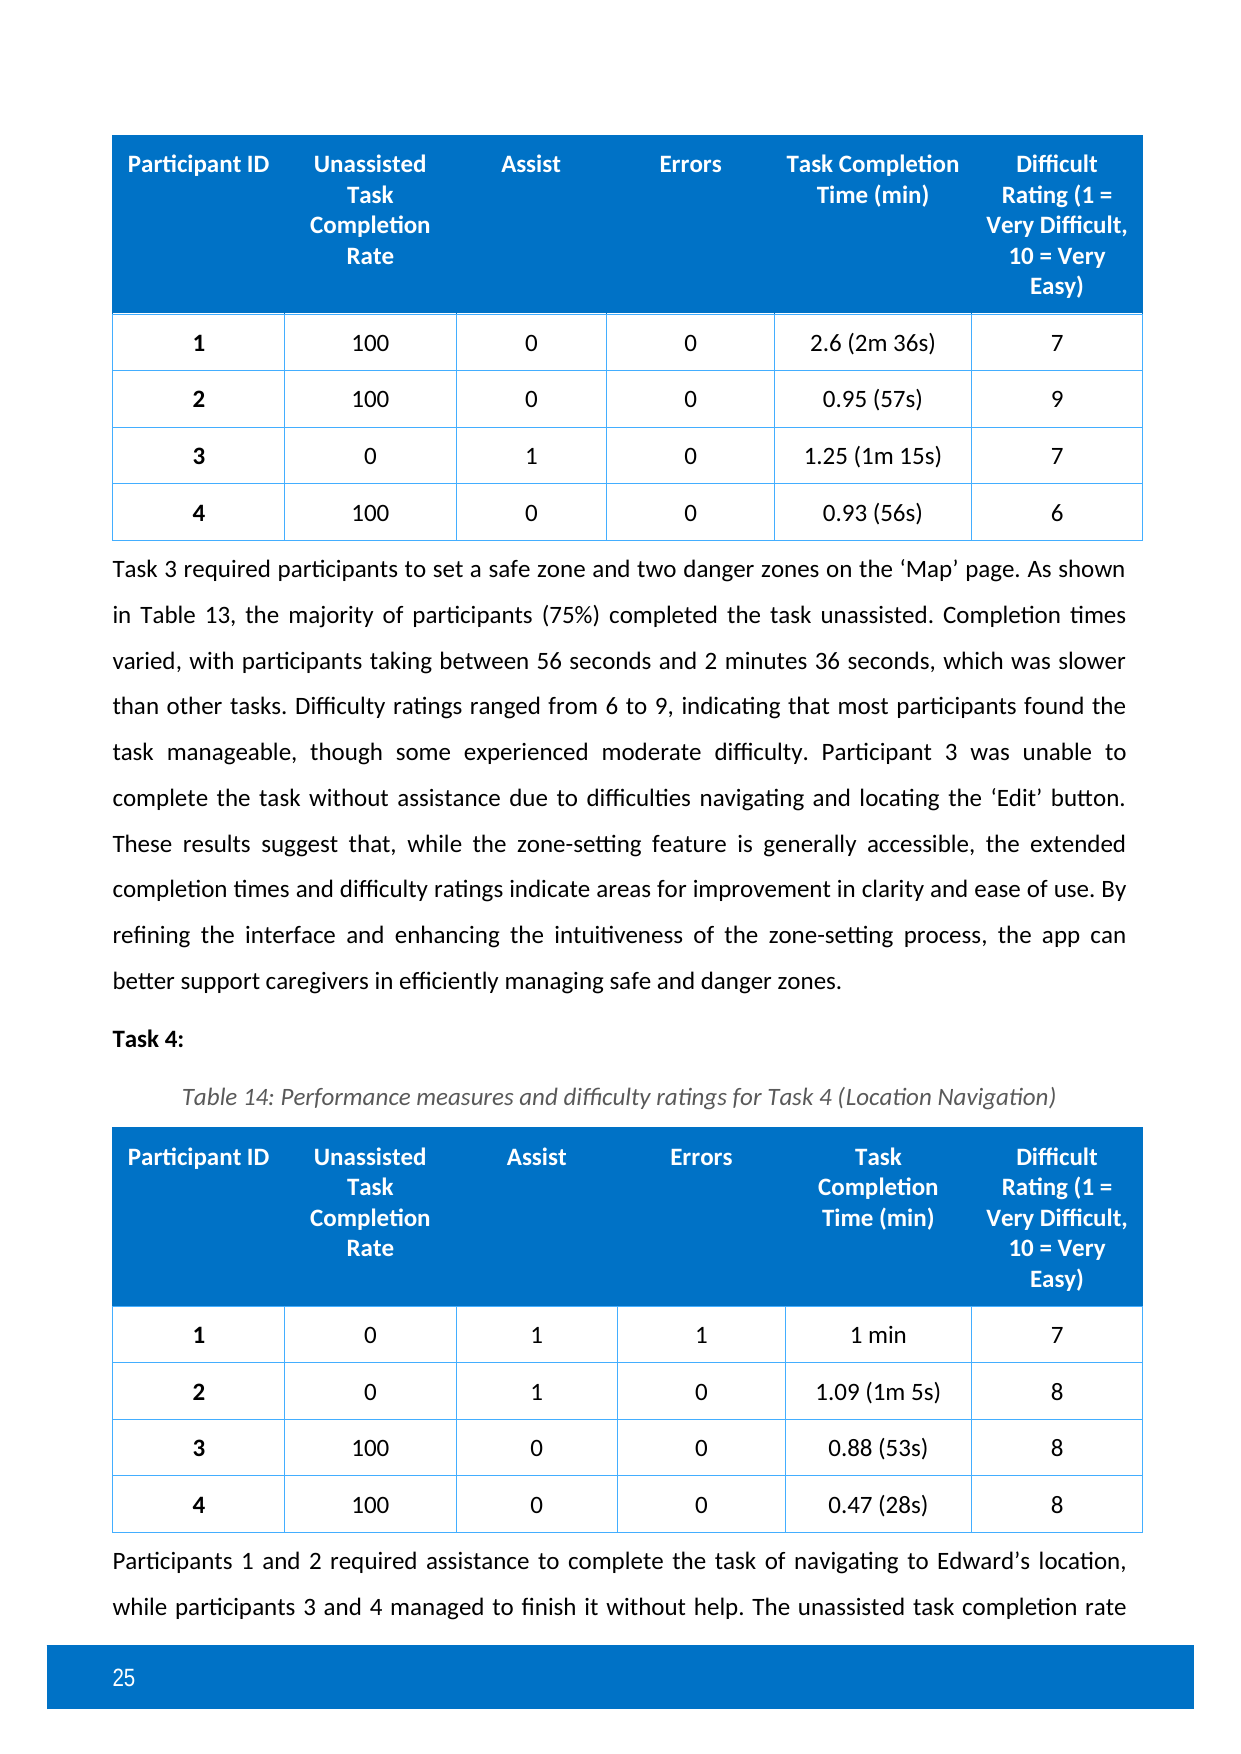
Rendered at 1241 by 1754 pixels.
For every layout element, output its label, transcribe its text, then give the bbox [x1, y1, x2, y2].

table_cell 6 [972, 484, 1142, 540]
table_cell 3 [113, 1420, 284, 1475]
table_cell 0 [618, 1420, 785, 1475]
table_header Participant ID [113, 1128, 284, 1306]
table_cell 0 [285, 1307, 456, 1362]
text Task 4: [112, 1023, 1128, 1054]
table_cell 1 [113, 1307, 284, 1362]
table_cell 1 [457, 1307, 617, 1362]
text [112, 1546, 1128, 1622]
table_header Task Completion Time (min) [775, 136, 971, 313]
table_header Assist [457, 136, 606, 313]
table_cell 8 [972, 1420, 1142, 1475]
table_cell 4 [113, 1476, 284, 1532]
table_cell 0 [457, 315, 606, 370]
table_header Participant ID [113, 136, 284, 313]
table_cell 0 [618, 1363, 785, 1419]
table_cell 100 [285, 1420, 456, 1475]
table_header Errors [618, 1128, 785, 1306]
table_header Difficult Rating (1 = Very Difficult, 10 = Very Easy) [972, 1128, 1142, 1306]
table_cell 1 [457, 428, 606, 483]
table_cell 0.93 (56s) [775, 484, 971, 540]
table_cell 0 [607, 315, 774, 370]
table_cell 8 [972, 1363, 1142, 1419]
table_cell 7 [972, 315, 1142, 370]
table_header Errors [607, 136, 774, 313]
table_cell 0 [607, 371, 774, 427]
table_cell 0.95 (57s) [775, 371, 971, 427]
table_cell 4 [113, 484, 284, 540]
table_cell 1 [457, 1363, 617, 1419]
table_cell 0.88 (53s) [786, 1420, 971, 1475]
table_cell 7 [972, 1307, 1142, 1362]
table_cell 2 [113, 1363, 284, 1419]
table_cell 0 [285, 428, 456, 483]
table_cell 100 [285, 484, 456, 540]
table_header Task Completion Time (min) [786, 1128, 971, 1306]
table_cell 3 [113, 428, 284, 483]
table_cell 9 [972, 371, 1142, 427]
table_cell 0 [457, 371, 606, 427]
text Table 14: Performance measures and difficulty ratings for Task 4 (Location Navigation) [112, 1081, 1128, 1112]
table_cell 1 [618, 1307, 785, 1362]
table_cell 0 [607, 428, 774, 483]
table_cell 1 [113, 315, 284, 370]
table_cell 0 [607, 484, 774, 540]
table_header Unassisted Task Completion Rate [285, 136, 456, 313]
table_cell 1.09 (1m 5s) [786, 1363, 971, 1419]
table_cell 1 min [786, 1307, 971, 1362]
table_cell 100 [285, 1476, 456, 1532]
table_cell 1.25 (1m 15s) [775, 428, 971, 483]
table_cell 2.6 (2m 36s) [775, 315, 971, 370]
text Task 3 required participants to set a safe zone and two danger zones on the ‘Map’ page. As shown in Table 13, the majority of participants (75%) completed the task unassisted. Completion times varied, with participants taking between 56 seconds and 2 minutes 36 seconds, which was slower than other tasks. Difficulty ratings ranged from 6 to 9, indicating that most participants found the task manageable, though some experienced moderate difficulty. Participant 3 was unable to complete the task without assistance due to difficulties navigating and locating the ‘Edit’ button. These results suggest that, while the zone-setting feature is generally accessible, the extended completion times and difficulty ratings indicate areas for improvement in clarity and ease of use. By refining the interface and enhancing the intuitiveness of the zone-setting process, the app can better support caregivers in efficiently managing safe and danger zones. [112, 553, 1128, 995]
table_header Difficult Rating (1 = Very Difficult, 10 = Very Easy) [972, 136, 1142, 313]
table_cell 0 [285, 1363, 456, 1419]
table_cell 0 [457, 1476, 617, 1532]
table_cell 0 [618, 1476, 785, 1532]
table_cell 0 [457, 484, 606, 540]
table_cell 0.47 (28s) [786, 1476, 971, 1532]
table_cell 8 [972, 1476, 1142, 1532]
table_cell 100 [285, 371, 456, 427]
table_cell 0 [457, 1420, 617, 1475]
table_header Assist [457, 1128, 617, 1306]
table_cell 7 [972, 428, 1142, 483]
table_cell 100 [285, 315, 456, 370]
table_header Unassisted Task Completion Rate [285, 1128, 456, 1306]
table_cell 2 [113, 371, 284, 427]
